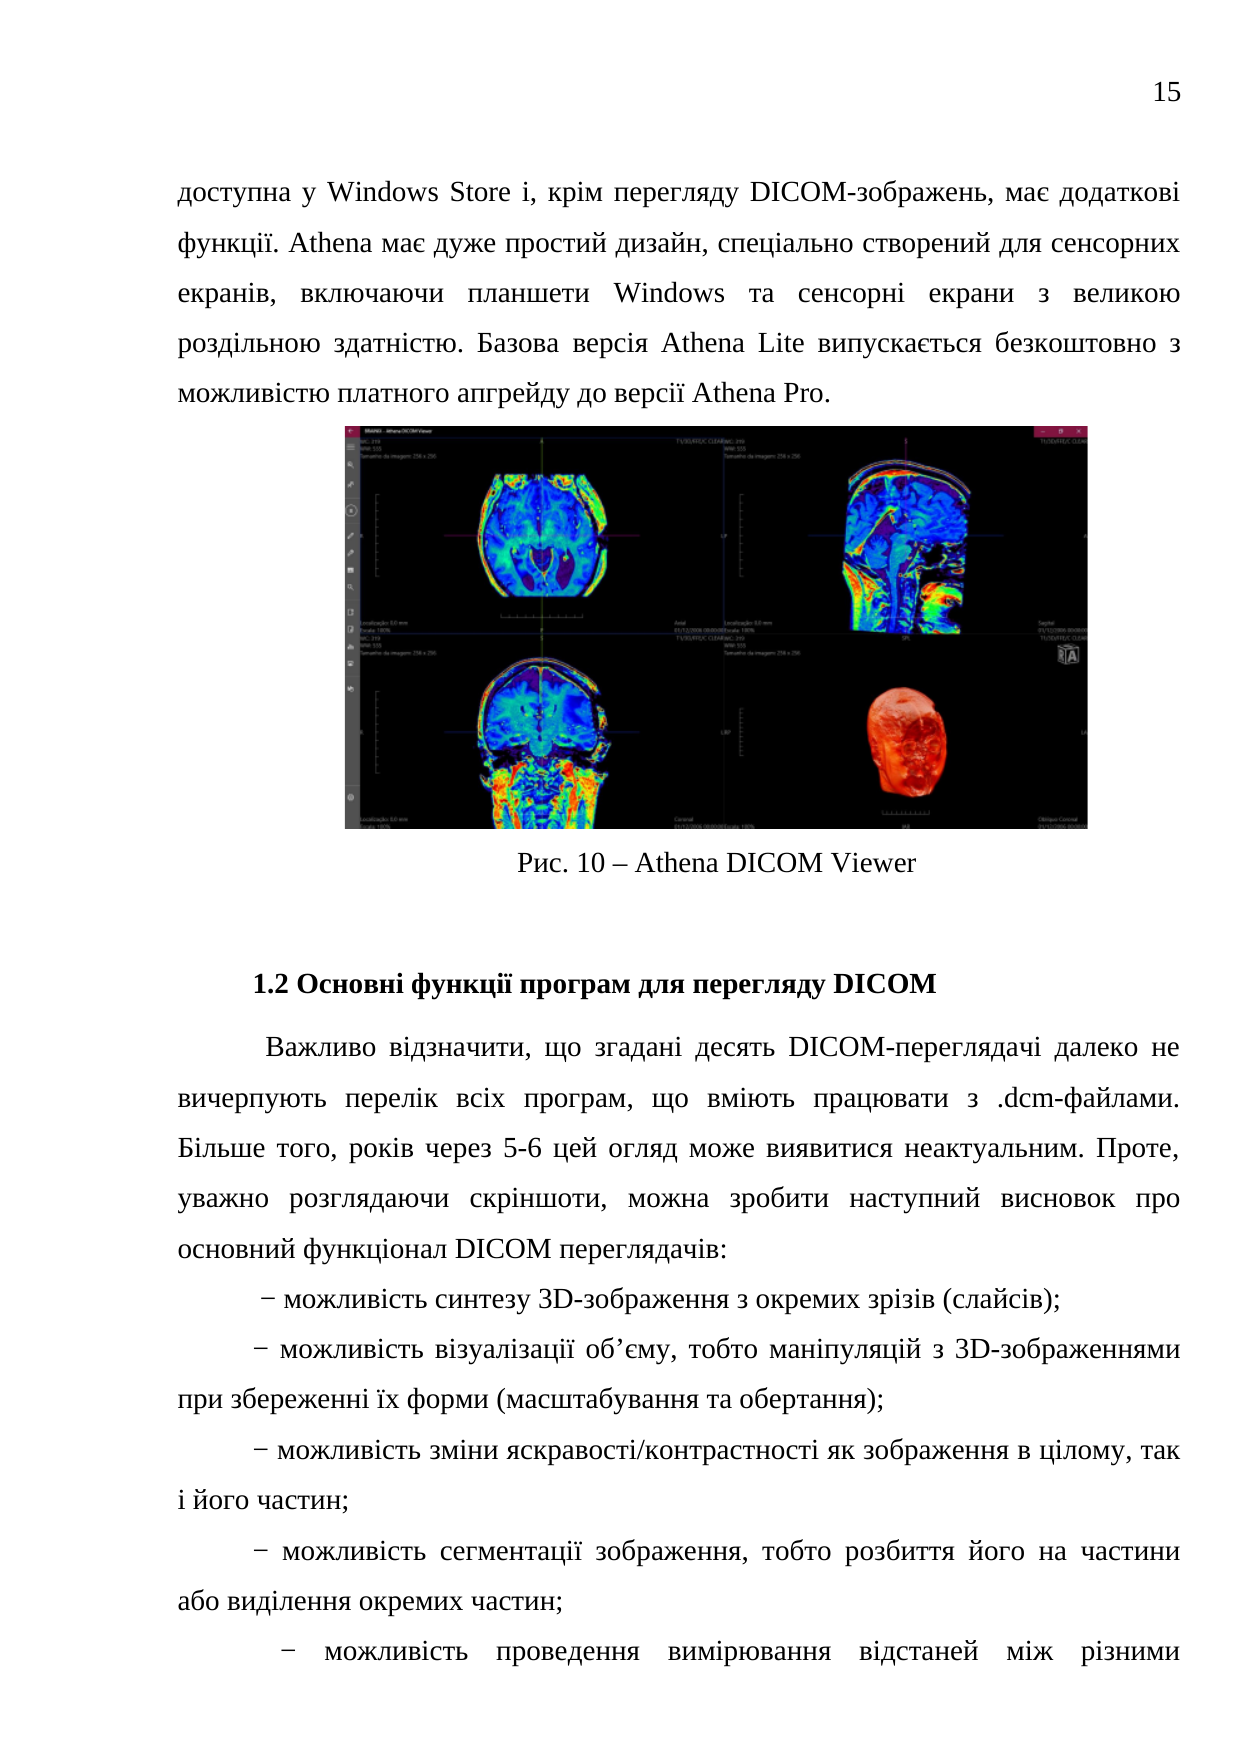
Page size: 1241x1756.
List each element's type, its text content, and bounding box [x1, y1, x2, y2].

text Рис. 10 – Athena DICOM Viewer [177, 845, 1181, 879]
text − можливiсть проведення вимiрювання вiдстаней мiж рiзними елементами зображення в натуральних одиницях вимiрювання (мм або дюймах) [177, 1633, 1181, 1667]
text − можливiсть синтезу 3D-зображення з окремих зрiзiв (слайсiв); [177, 1281, 1181, 1314]
picture [344, 426, 1089, 829]
text − можливiсть сегментацiї зображення, тобто розбиття його на частини або видiлення окремих частин; [177, 1533, 1181, 1616]
text − можливiсть змiни яскравостi/контрастностi як зображення в цiлому, так i його частин; [177, 1432, 1181, 1516]
text − можливiсть вiзуалiзацiї об’єму, тобто манiпуляцiй з 3D-зображеннями при збереженнi їх форми (масштабування та обертання); [177, 1331, 1181, 1415]
text Важливо вiдзначити, що згаданi десять DICOM-переглядачi далеко не вичерпують перелiк всiх програм, що вмiють працювати з .dcm-файлами. Бiльше того, рокiв через 5-6 цей огляд може виявитися неактуальним. Проте, уважно розглядаючи скрiншоти, можна зробити наступний висновок про основний функцiонал DICOM переглядачiв: [177, 1029, 1181, 1264]
subtitle 1.2 Основнi функцiї програм для перегляду DICOM [177, 967, 1181, 1000]
